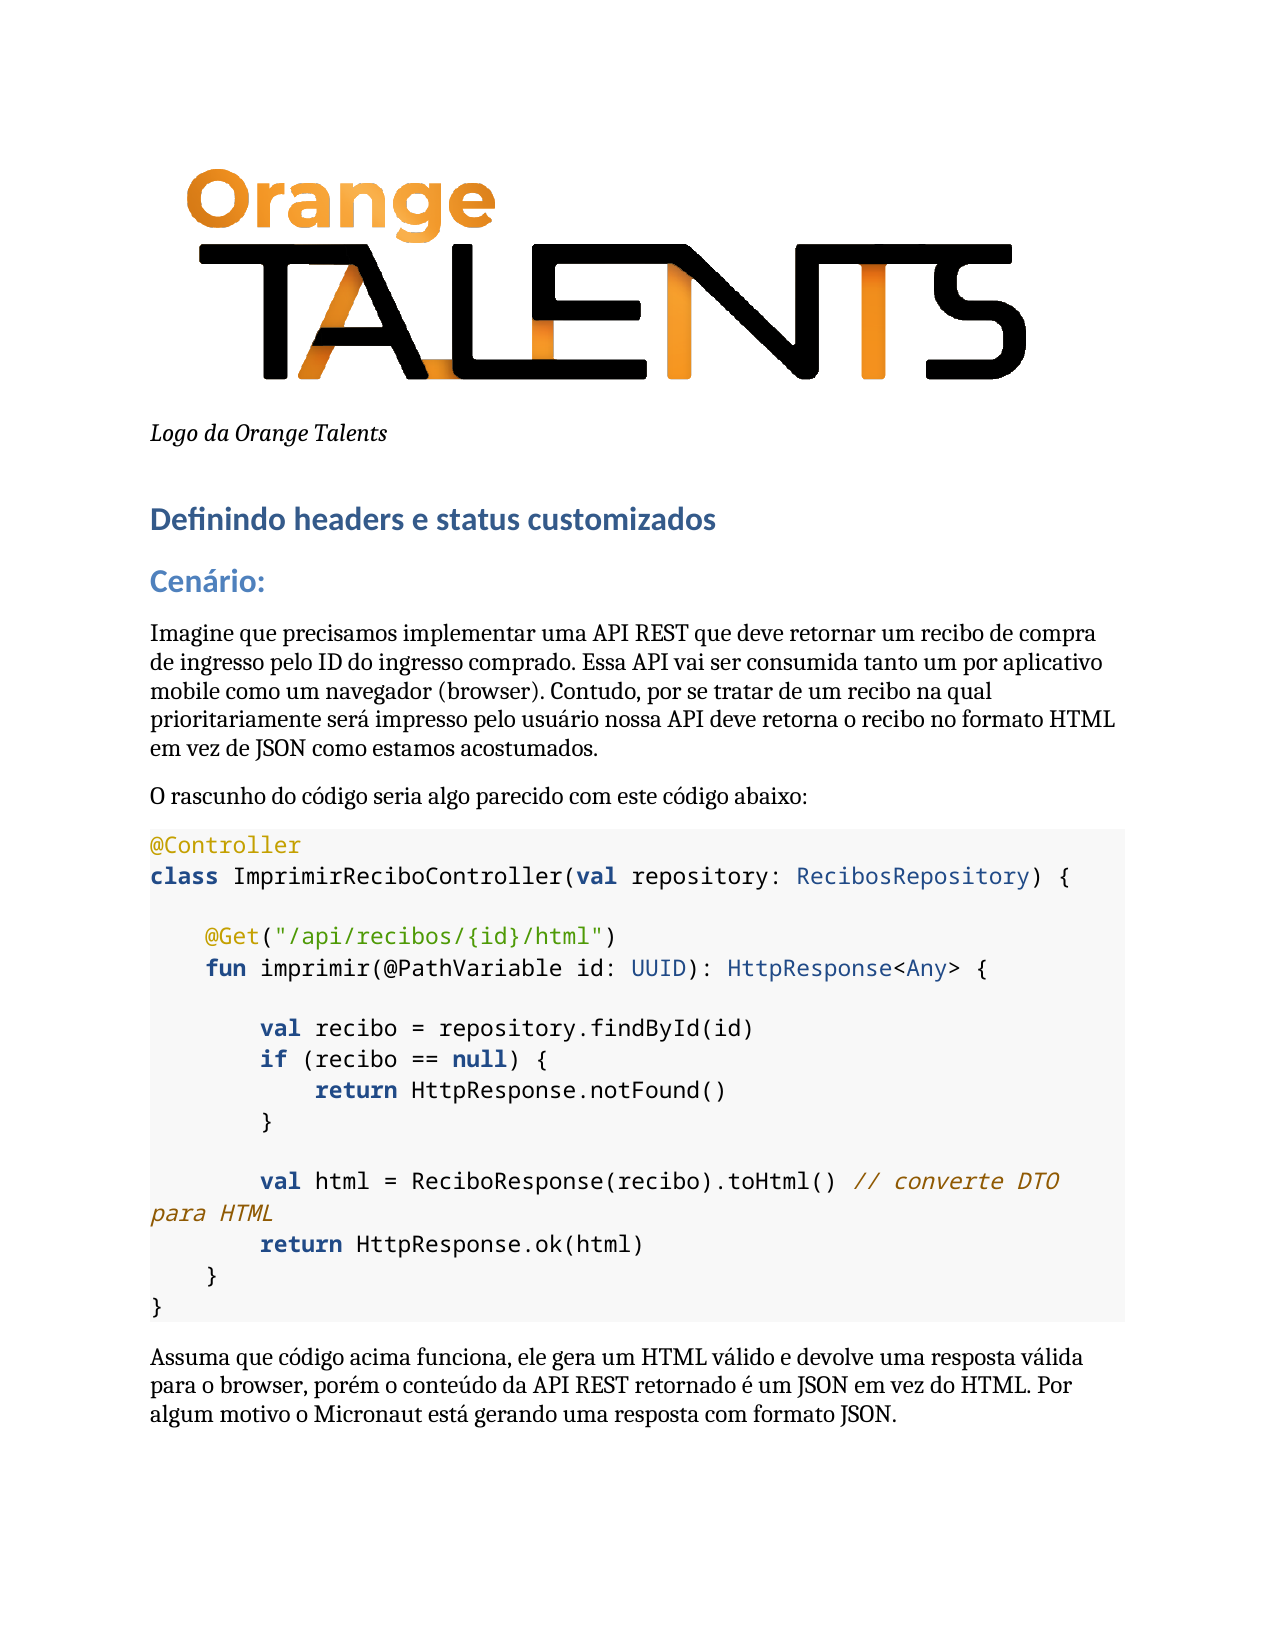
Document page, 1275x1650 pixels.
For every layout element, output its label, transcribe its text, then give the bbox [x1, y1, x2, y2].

text Imagine que precisamos implementar uma API REST que deve retornar um recibo de compra de ingresso pelo ID do ingresso comprado. Essa API vai ser consumida tanto um por aplicativo mobile como um navegador (browser). Contudo, por se tratar de um recibo na qual prioritariamente será impresso pelo usuário nossa API deve retorna o recibo no formato HTML em vez de JSON como estamos acostumados. [150, 619, 1125, 763]
subtitle Definindo headers e status customizados [150, 498, 1125, 539]
text O rascunho do código seria algo parecido com este código abaixo: [150, 782, 1125, 810]
text Logo da Orange Talents [150, 419, 1125, 448]
text @Controller class ImprimirReciboController(val repository: RecibosRepository) { @Get("/api/recibos/{id}/html") fun imprimir(@PathVariable id: UUID): HttpResponse<Any> { val recibo = repository.findById(id) if (recibo == null) { return HttpResponse.notFound() } val html = ReciboResponse(recibo).toHtml() // converte DTO para HTML return HttpResponse.ok(html) } } [150, 829, 1125, 1322]
picture [168, 150, 1044, 399]
subtitle Cenário: [150, 559, 1125, 600]
text Assuma que código acima funciona, ele gera um HTML válido e devolve uma resposta válida para o browser, porém o conteúdo da API REST retornado é um JSON em vez do HTML. Por algum motivo o Micronaut está gerando uma resposta com formato JSON. [150, 1342, 1125, 1429]
